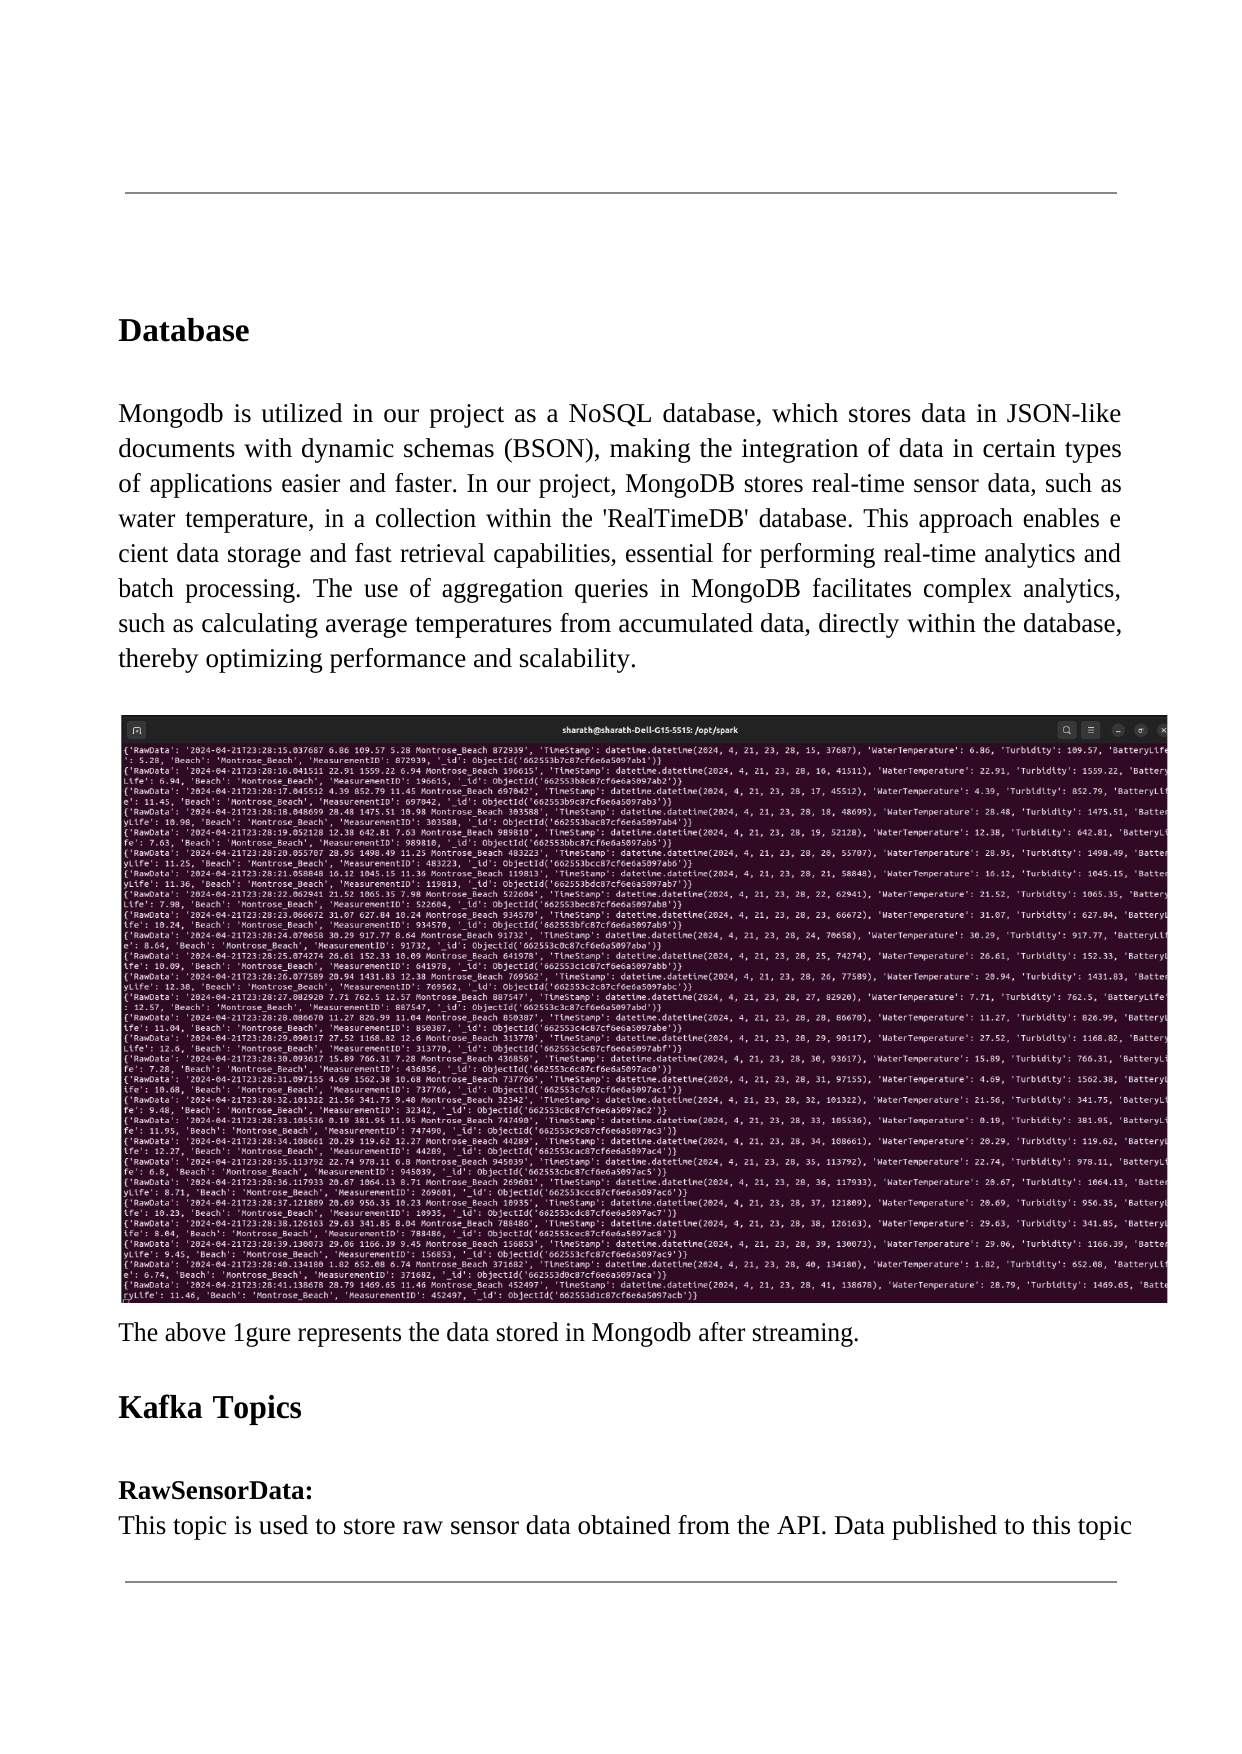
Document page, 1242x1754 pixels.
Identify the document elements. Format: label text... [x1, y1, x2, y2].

picture [121, 715, 1168, 1303]
subtitle Database [118, 310, 1212, 348]
text Mongodb is utilized in our project as a NoSQL database, which stores data in JSON-like documents with dynamic schemas (BSON), making the integration of data in certain types of applications easier and faster. In our project, MongoDB stores real-time sensor data, such as water temperature, in a collection within the 'RealTimeDB' database. This approach enables e cient data storage and fast retrieval capabilities, essential for performing real-time analytics and batch processing. The use of aggregation queries in MongoDB facilitates complex analytics, such as calculating average temperatures from accumulated data, directly within the database, thereby optimizing performance and scalability. [118, 397, 1122, 674]
subtitle RawSensorData: [118, 1474, 1212, 1505]
subtitle Kafka Topics [118, 1387, 1212, 1426]
text This topic is used to store raw sensor data obtained from the API. Data published to this topic [118, 1509, 1212, 1541]
